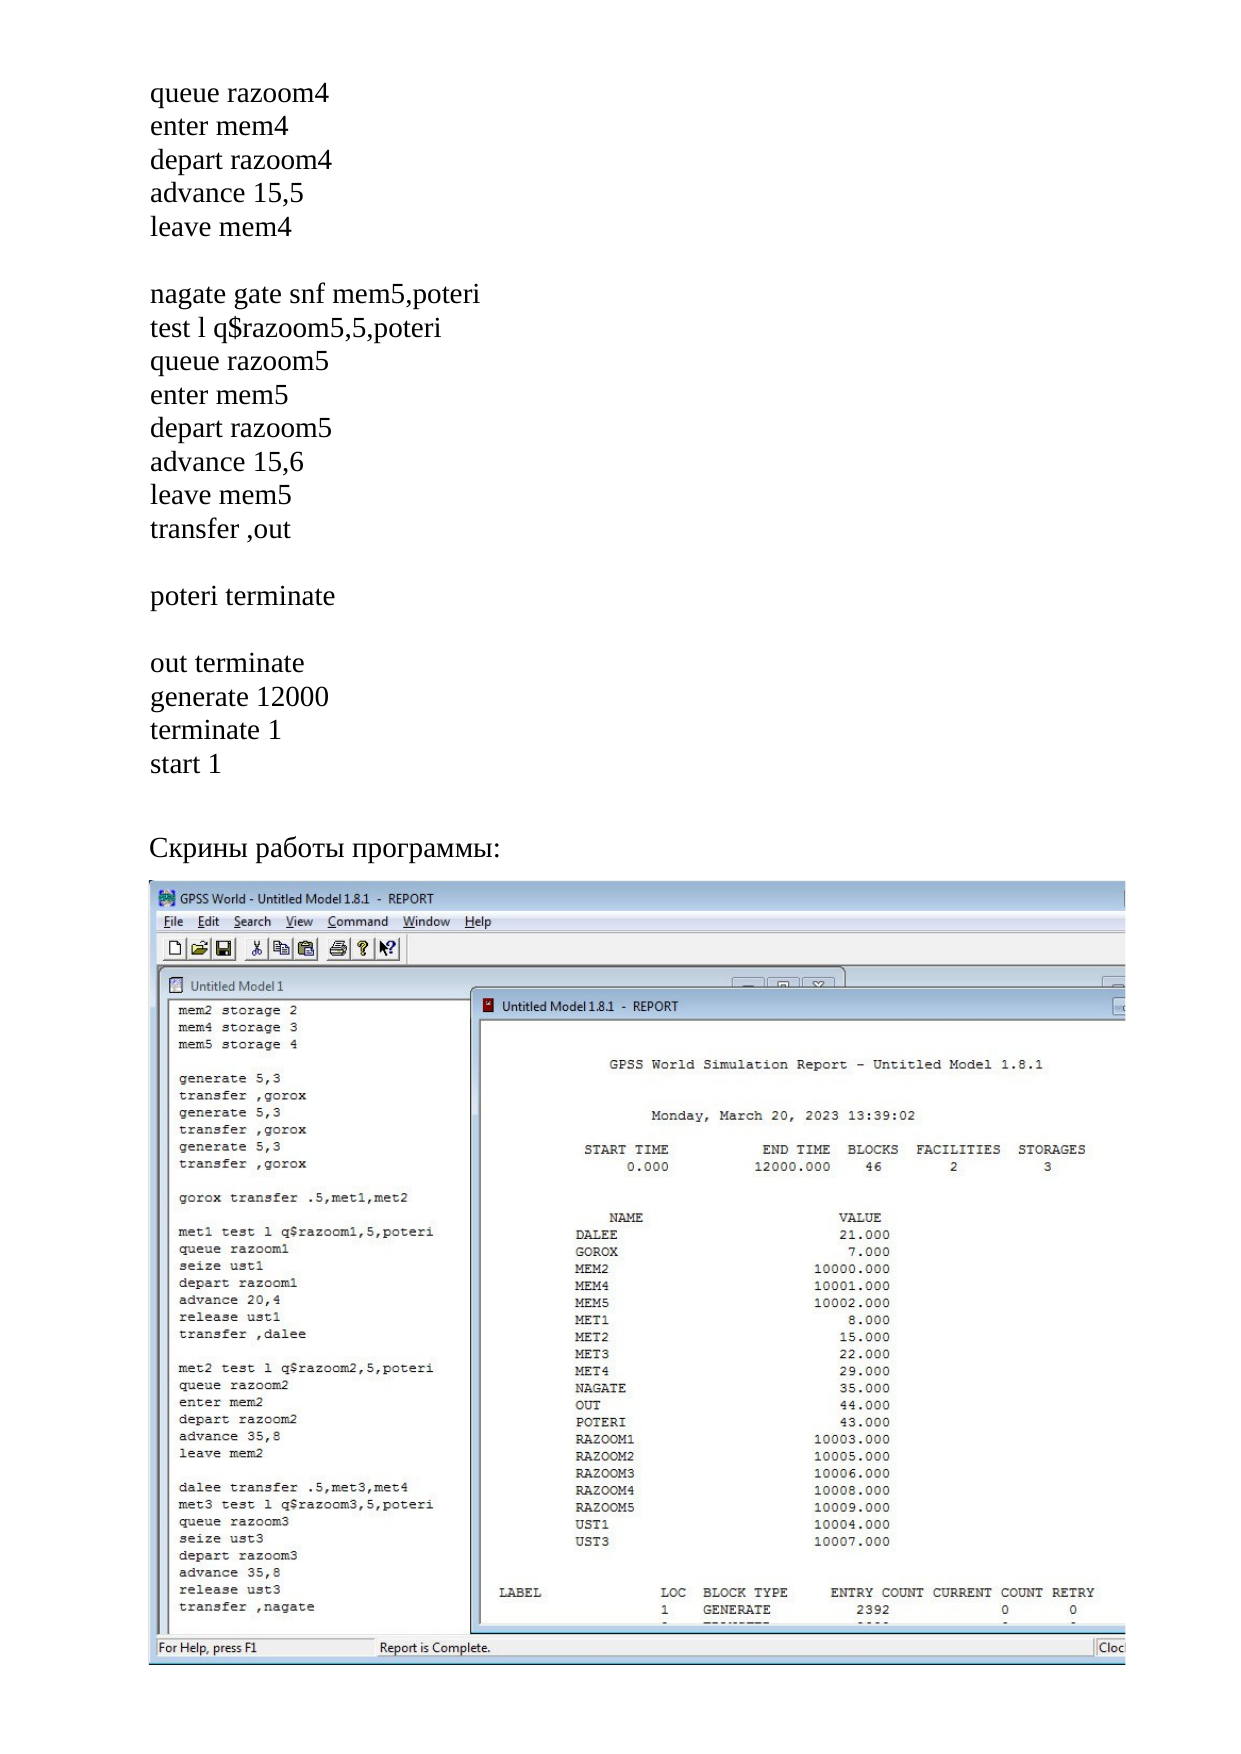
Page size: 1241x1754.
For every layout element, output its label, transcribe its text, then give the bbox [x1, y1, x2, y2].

list transfer ,out [150, 511, 1165, 544]
list poteri terminate [150, 578, 1165, 612]
list depart razoom5 [150, 410, 1165, 444]
list leave mem5 [150, 477, 1165, 511]
list start 1 [150, 746, 1165, 779]
list queue razoom4 [150, 75, 1165, 108]
list advance 15,5 [150, 176, 1165, 209]
picture [148, 880, 1126, 1665]
list test l q$razoom5,5,poteri [150, 310, 1165, 343]
text Скрины работы программы: [75, 830, 1165, 863]
list leave mem4 [150, 209, 1165, 243]
list depart razoom4 [150, 142, 1165, 176]
list advance 15,6 [150, 444, 1165, 477]
list generate 12000 [150, 679, 1165, 712]
list enter mem5 [150, 377, 1165, 410]
list enter mem4 [150, 108, 1165, 142]
list queue razoom5 [150, 343, 1165, 377]
list terminate 1 [150, 712, 1165, 746]
list nagate gate snf mem5,poteri [150, 276, 1165, 310]
list out terminate [150, 645, 1165, 679]
